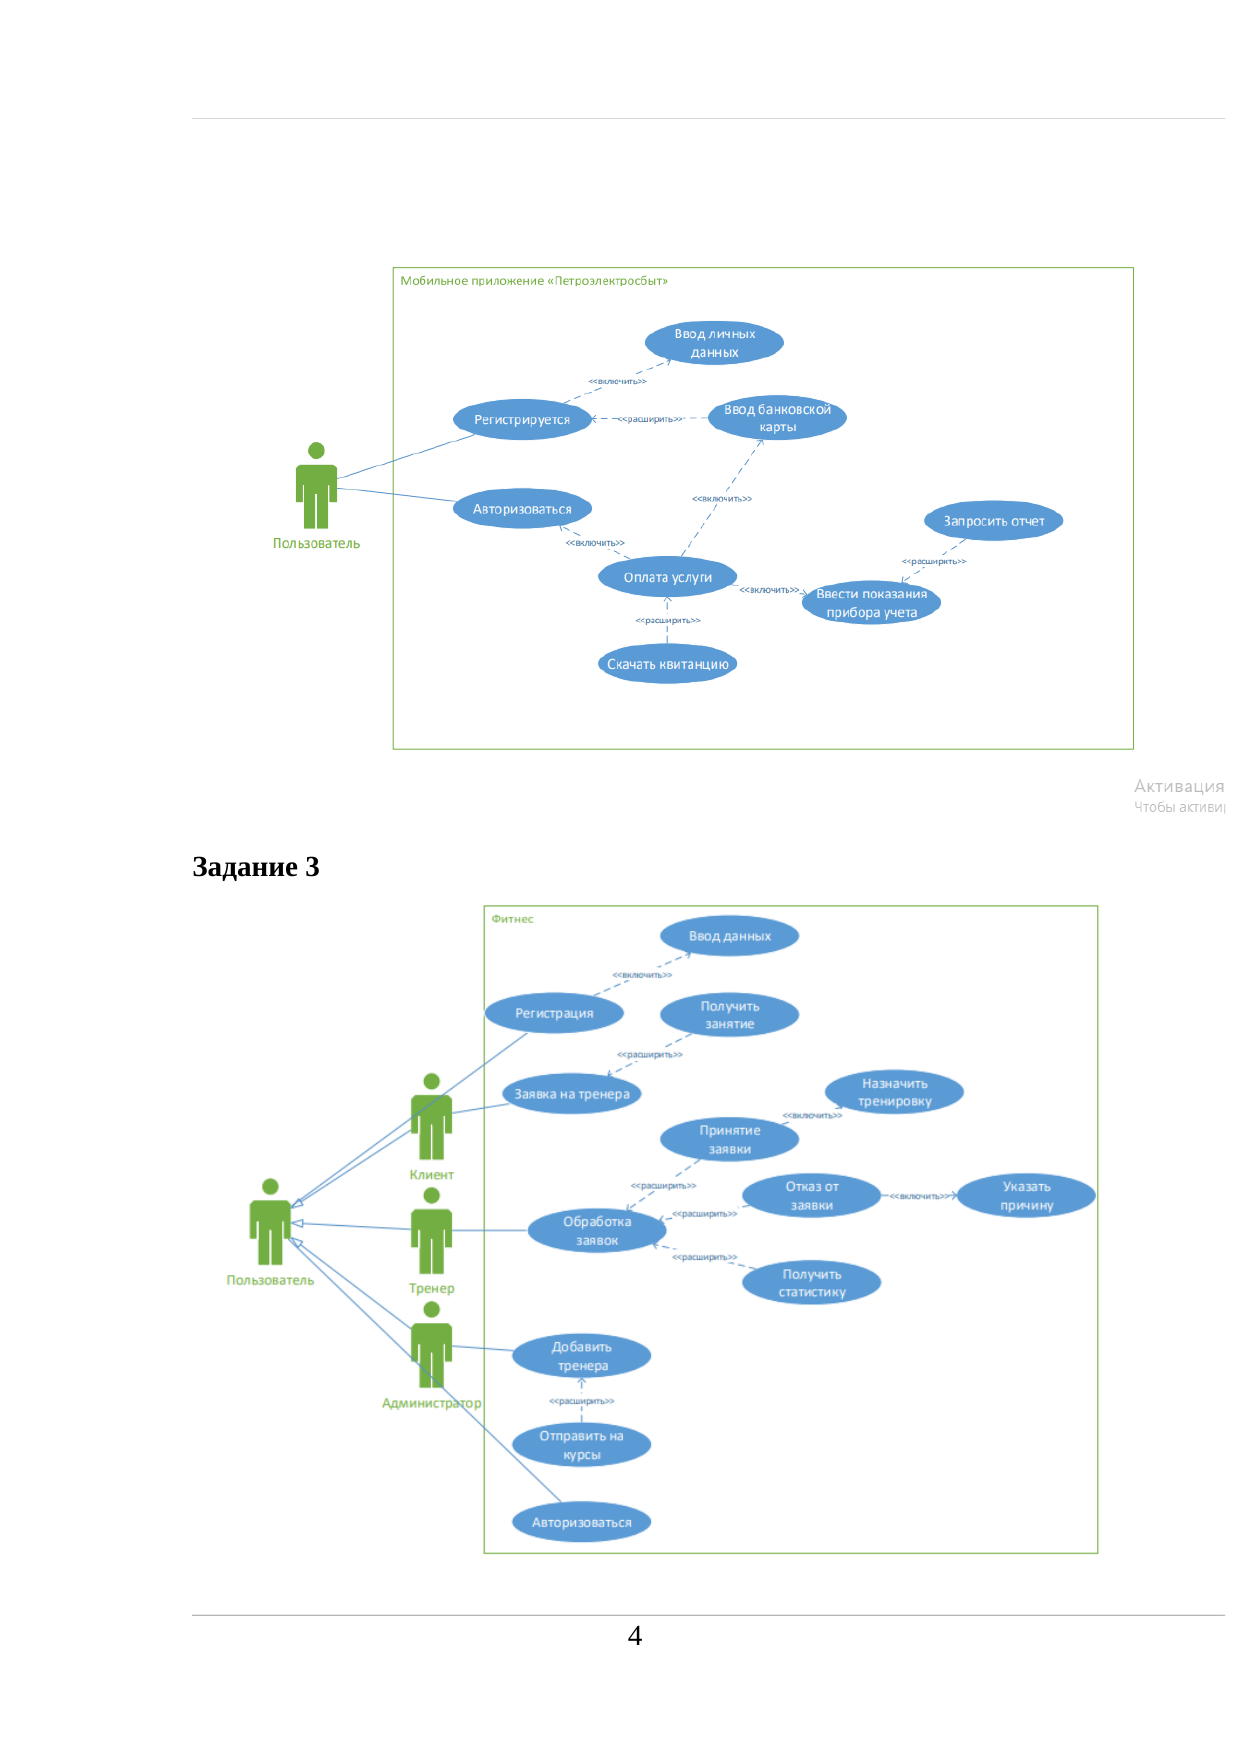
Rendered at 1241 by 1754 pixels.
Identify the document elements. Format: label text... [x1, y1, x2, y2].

picture [192, 882, 1226, 1616]
picture [192, 118, 1226, 849]
text Задание 3 [118, 849, 1152, 882]
